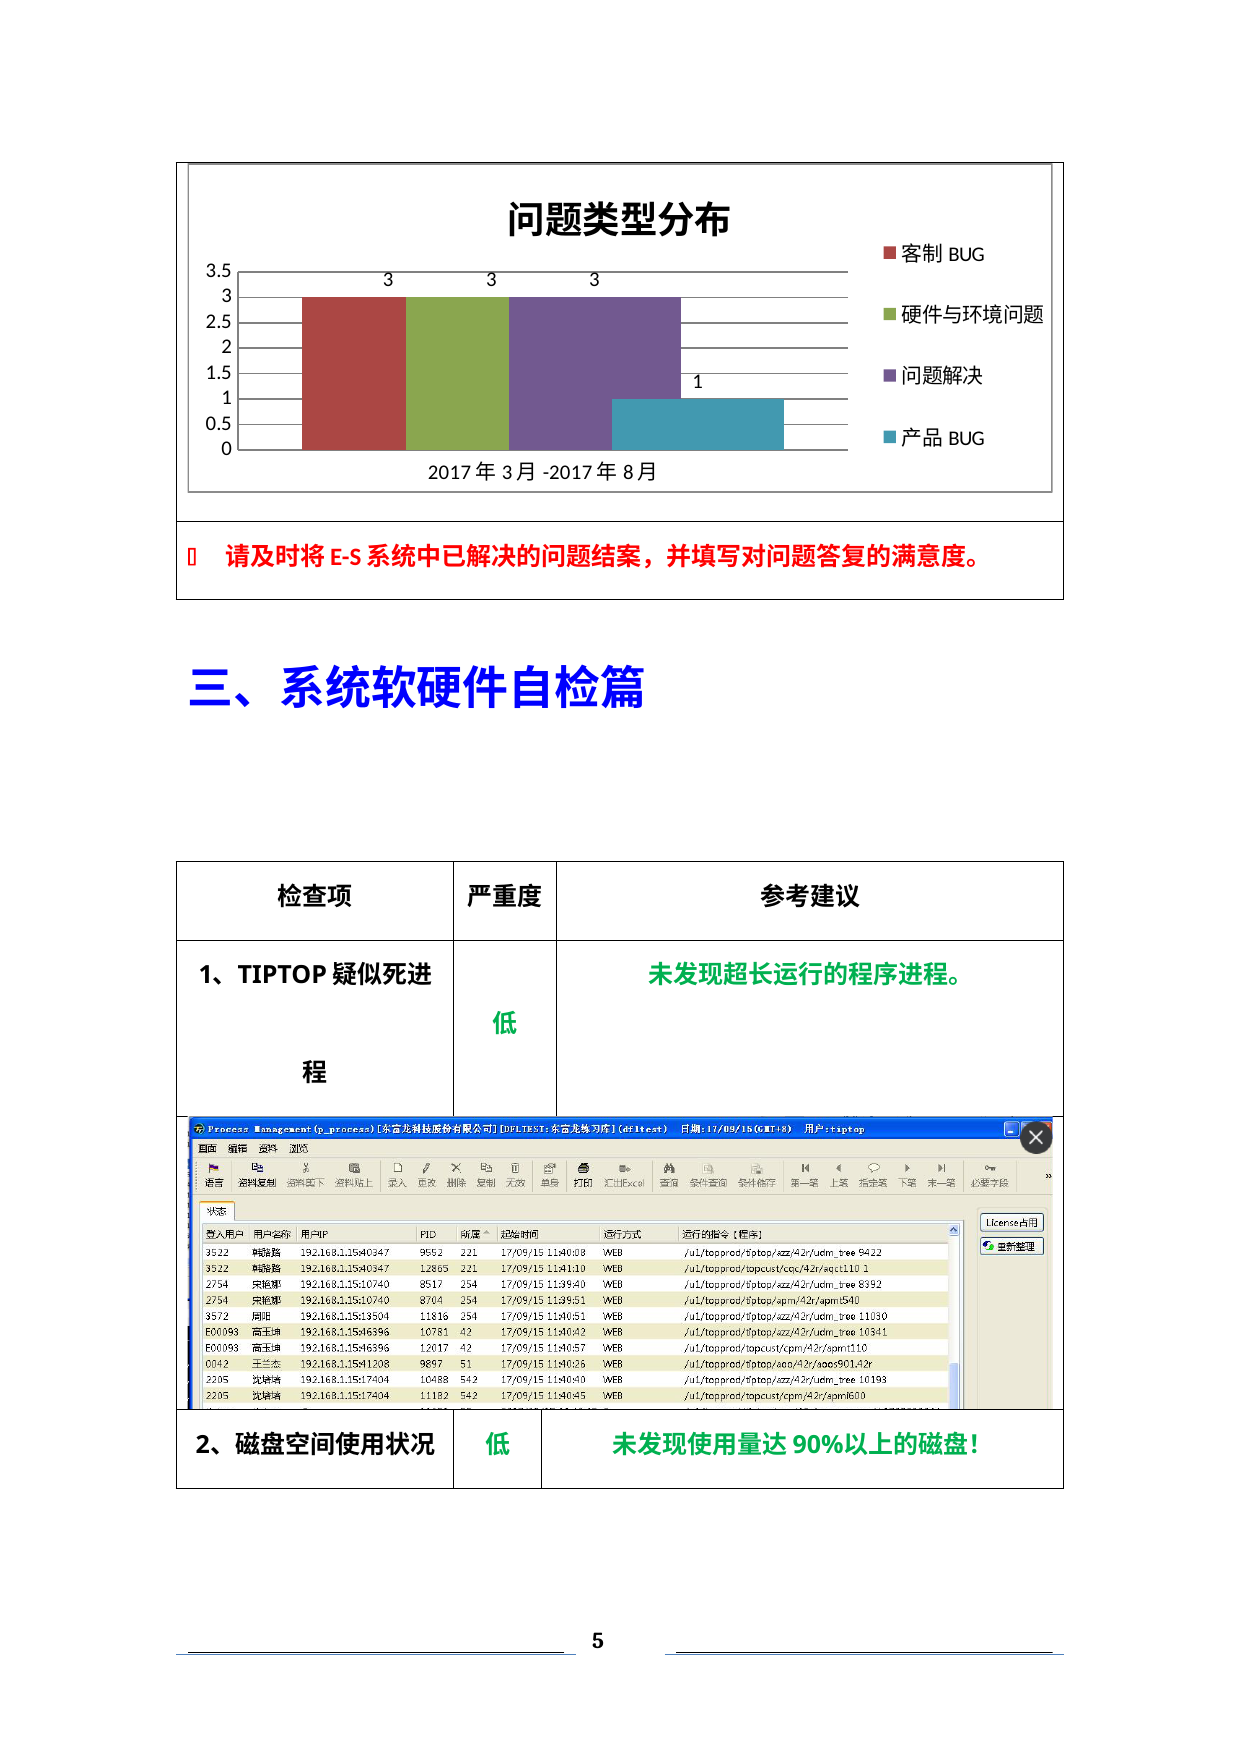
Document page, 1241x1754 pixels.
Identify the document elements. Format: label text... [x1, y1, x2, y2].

table_cell [177, 1117, 187, 1409]
table_cell [1053, 1117, 1063, 1409]
table_header 检查项 [177, 862, 453, 939]
picture [187, 1116, 1053, 1409]
table_cell 未发现超长运行的程序进程。 [557, 941, 1063, 1116]
table_cell 请及时将E-S系统中已解决的问题结案，并填写对问题答复的满意度。 [177, 522, 1063, 599]
table_header 参考建议 [557, 862, 1063, 939]
table_cell 2、磁盘空间使用状况 [177, 1410, 453, 1488]
table_cell 低 [454, 1410, 541, 1488]
table_cell 未发现使用量达90%以上的磁盘！ [542, 1410, 1063, 1488]
table_cell 1、TIPTOP疑似死进程 [177, 941, 453, 1116]
table_header 严重度 [454, 862, 556, 939]
table_cell 低 [454, 941, 556, 1116]
subtitle 三、系统软硬件自检篇 [187, 636, 1053, 733]
table_cell [177, 163, 1063, 521]
